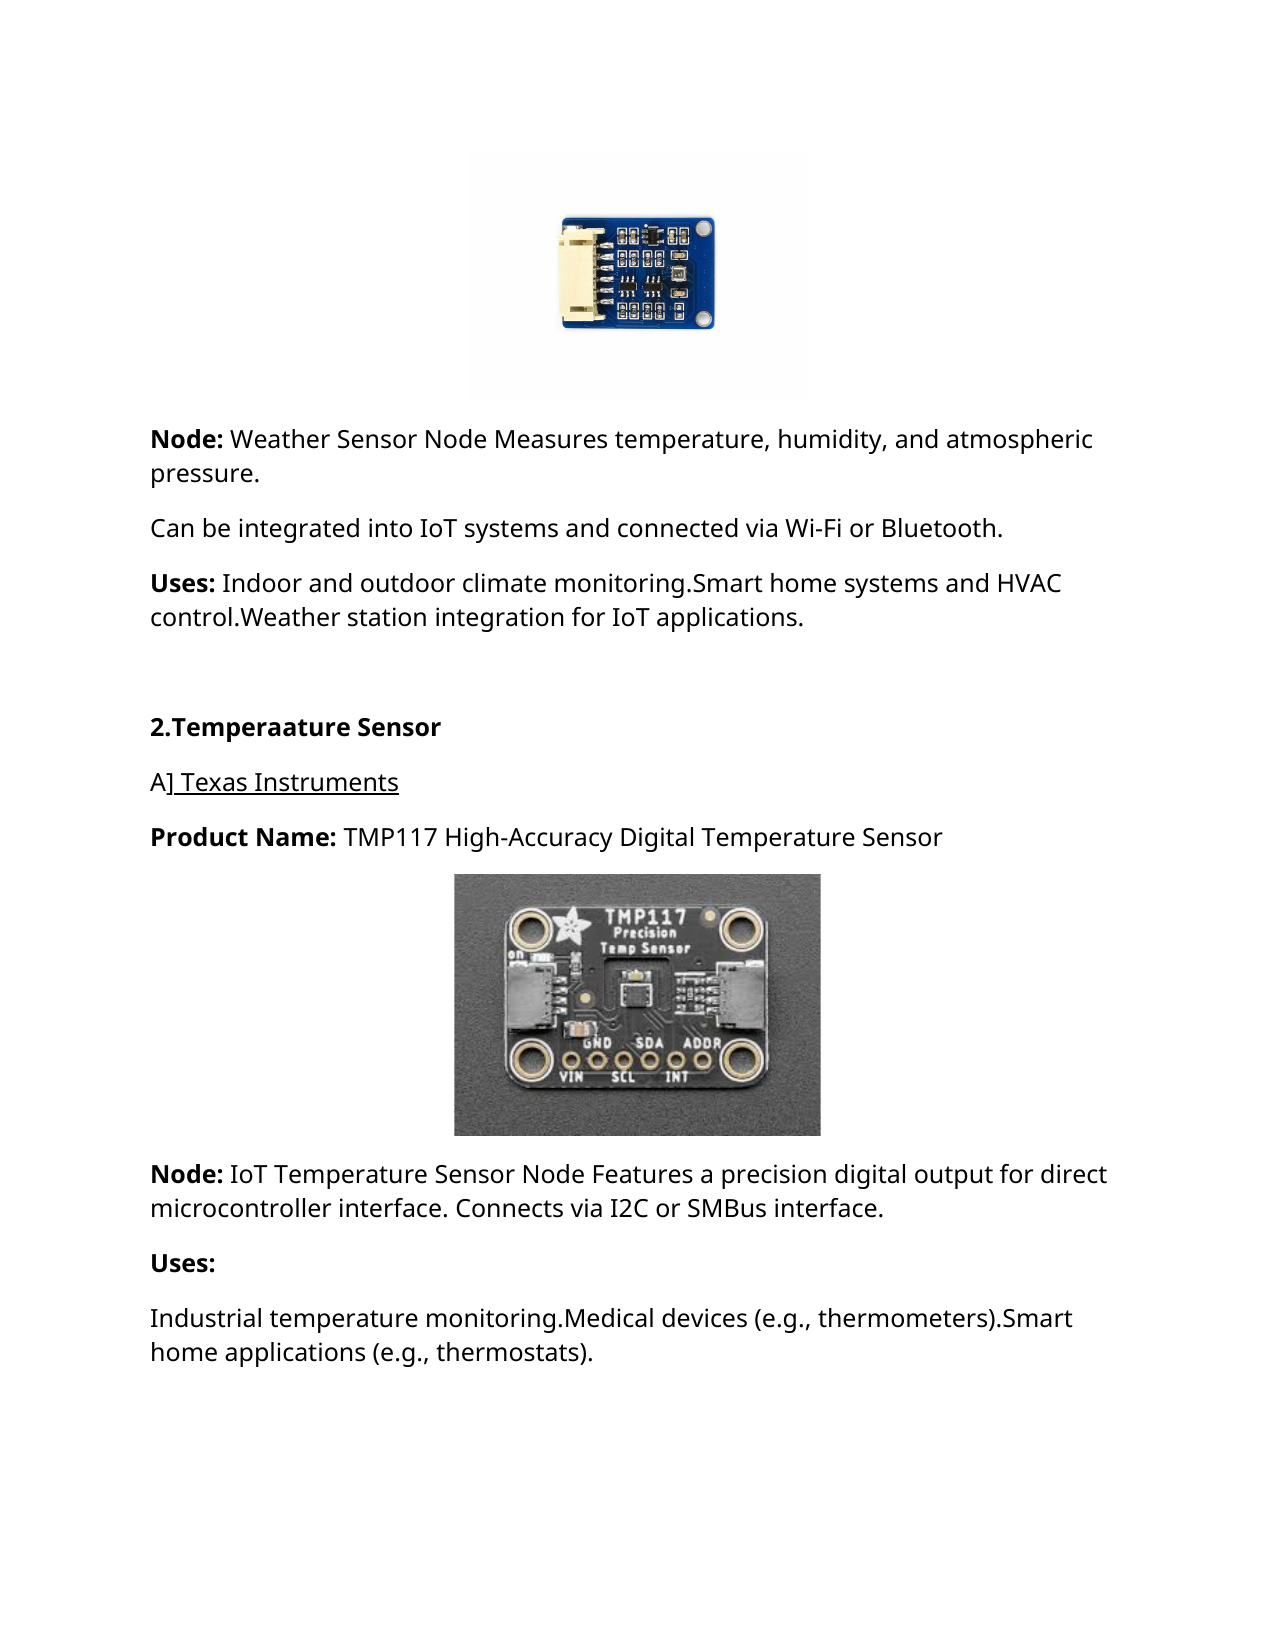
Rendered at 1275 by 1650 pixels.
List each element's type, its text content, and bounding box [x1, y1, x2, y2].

picture [454, 874, 821, 1136]
text A] Texas Instruments [150, 765, 1125, 799]
text 2.Temperaature Sensor [150, 710, 1125, 744]
text Product Name: TMP117 High-Accuracy Digital Temperature Sensor [150, 819, 1125, 854]
text Uses: Indoor and outdoor climate monitoring.Smart home systems and HVAC control.Weather station integration for IoT applications. [150, 566, 1125, 634]
text Uses: [150, 1246, 1125, 1279]
picture [467, 150, 808, 402]
text Can be integrated into IoT systems and connected via Wi-Fi or Bluetooth. [150, 511, 1125, 545]
text Industrial temperature monitoring.Medical devices (e.g., thermometers).Smart home applications (e.g., thermostats). [150, 1300, 1125, 1368]
text Node: Weather Sensor Node Measures temperature, humidity, and atmospheric pressure. [150, 422, 1125, 490]
text Node: IoT Temperature Sensor Node Features a precision digital output for direct microcontroller interface. Connects via I2C or SMBus interface. [150, 1157, 1125, 1225]
